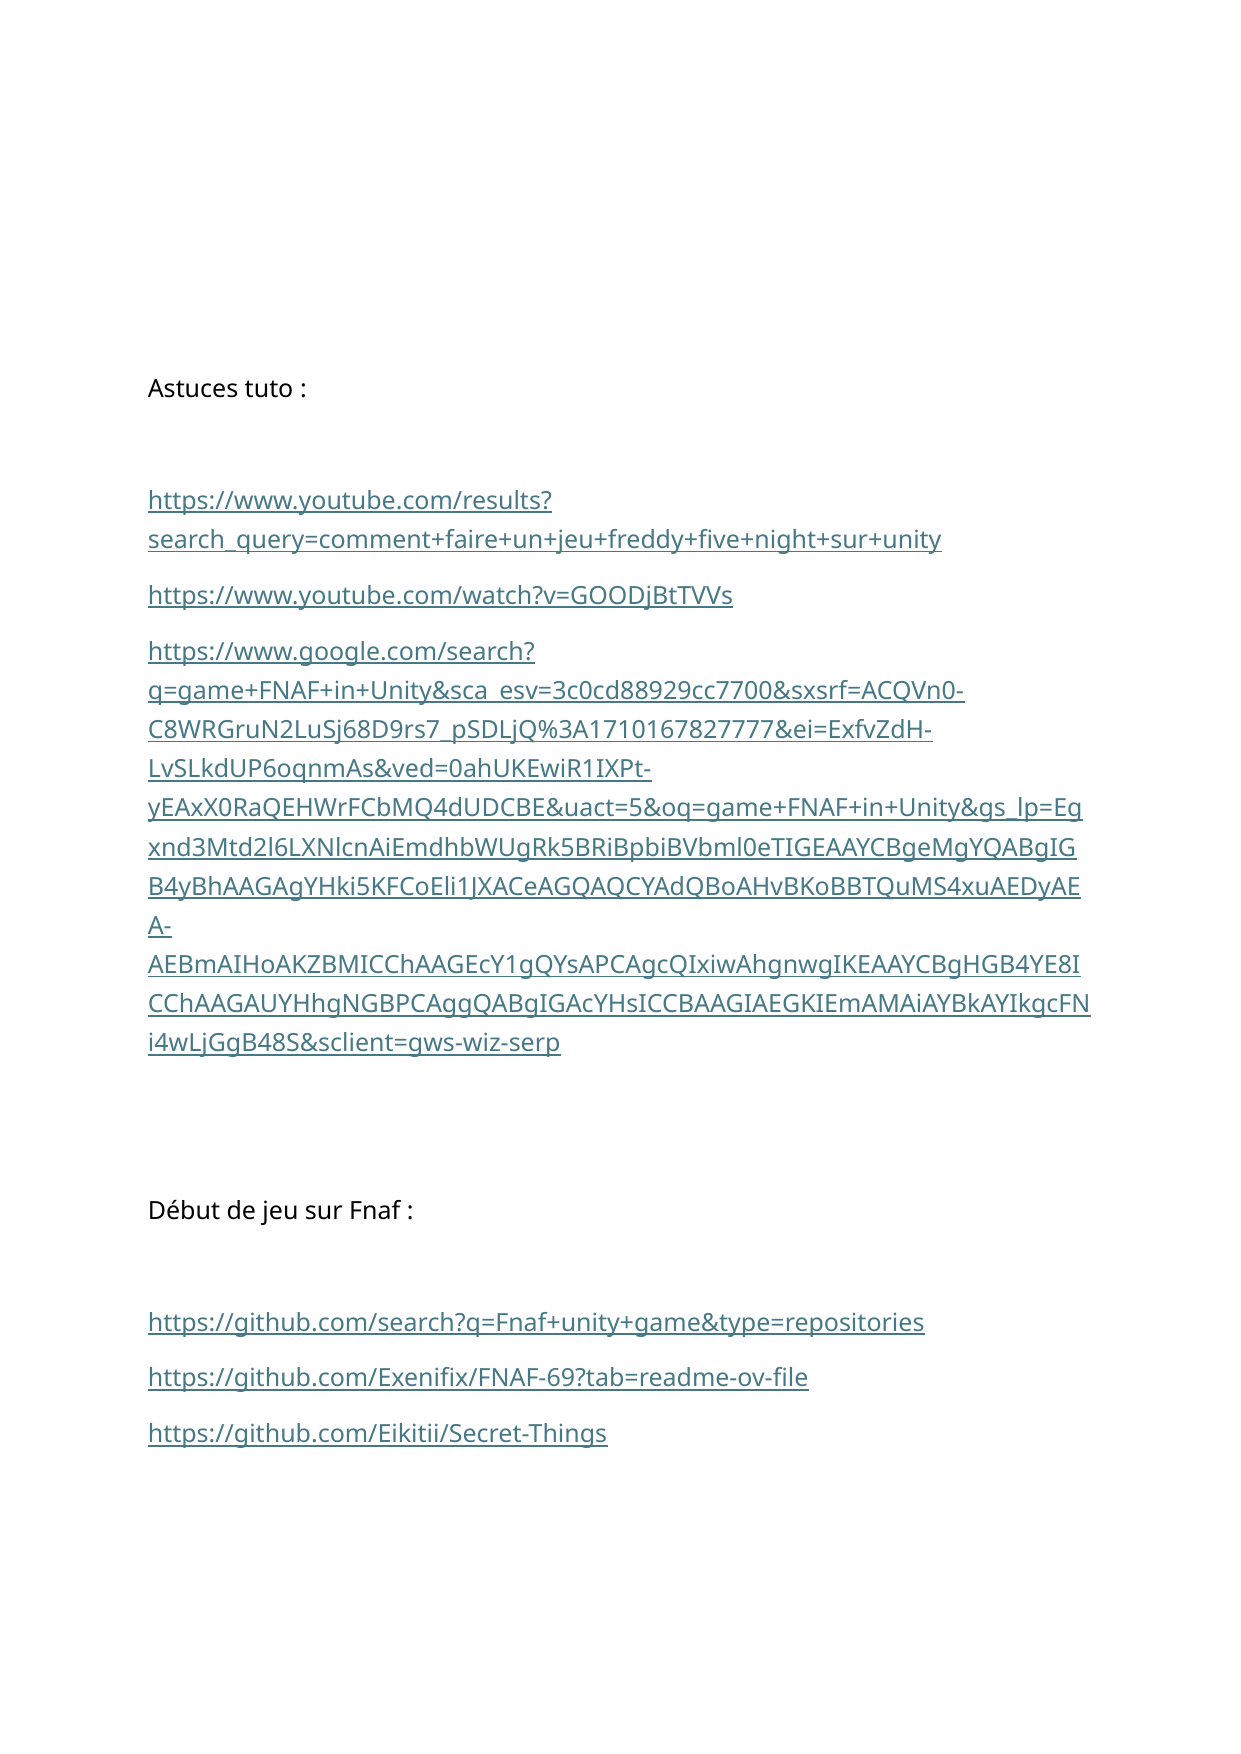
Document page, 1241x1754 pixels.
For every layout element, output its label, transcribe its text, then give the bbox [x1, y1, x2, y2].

text https://www.youtube.com/watch?v=GOODjBtTVVs [148, 578, 1093, 612]
text Début de jeu sur Fnaf : [148, 1193, 1093, 1227]
text Astuces tuto : [148, 371, 1093, 405]
text https://www.google.com/search?q=game+FNAF+in+Unity&sca_esv=3c0cd88929cc7700&sxsrf=ACQVn0-C8WRGruN2LuSj68D9rs7_pSDLjQ%3A1710167827777&ei=ExfvZdH-LvSLkdUP6oqnmAs&ved=0ahUKEwiR1IXPt-yEAxX0RaQEHWrFCbMQ4dUDCBE&uact=5&oq=game+FNAF+in+Unity&gs_lp=Egxnd3Mtd2l6LXNlcnAiEmdhbWUgRk5BRiBpbiBVbml0eTIGEAAYCBgeMgYQABgIGB4yBhAAGAgYHki5KFCoEli1JXACeAGQAQCYAdQBoAHvBKoBBTQuMS4xuAEDyAEA-AEBmAIHoAKZBMICChAAGEcY1gQYsAPCAgcQIxiwAhgnwgIKEAAYCBgHGB4YE8ICChAAGAUYHhgNGBPCAggQABgIGAcYHsICCBAAGIAEGKIEmAMAiAYBkAYIkgcFNi4wLjGgB48S&sclient=gws-wiz-serp [148, 633, 1093, 1059]
text https://github.com/Exenifix/FNAF-69?tab=readme-ov-file [148, 1360, 1093, 1394]
text https://www.youtube.com/results?search_query=comment+faire+un+jeu+freddy+five+night+sur+unity [148, 483, 1093, 556]
text https://github.com/Eikitii/Secret-Things [148, 1416, 1093, 1450]
text https://github.com/search?q=Fnaf+unity+game&type=repositories [148, 1304, 1093, 1338]
